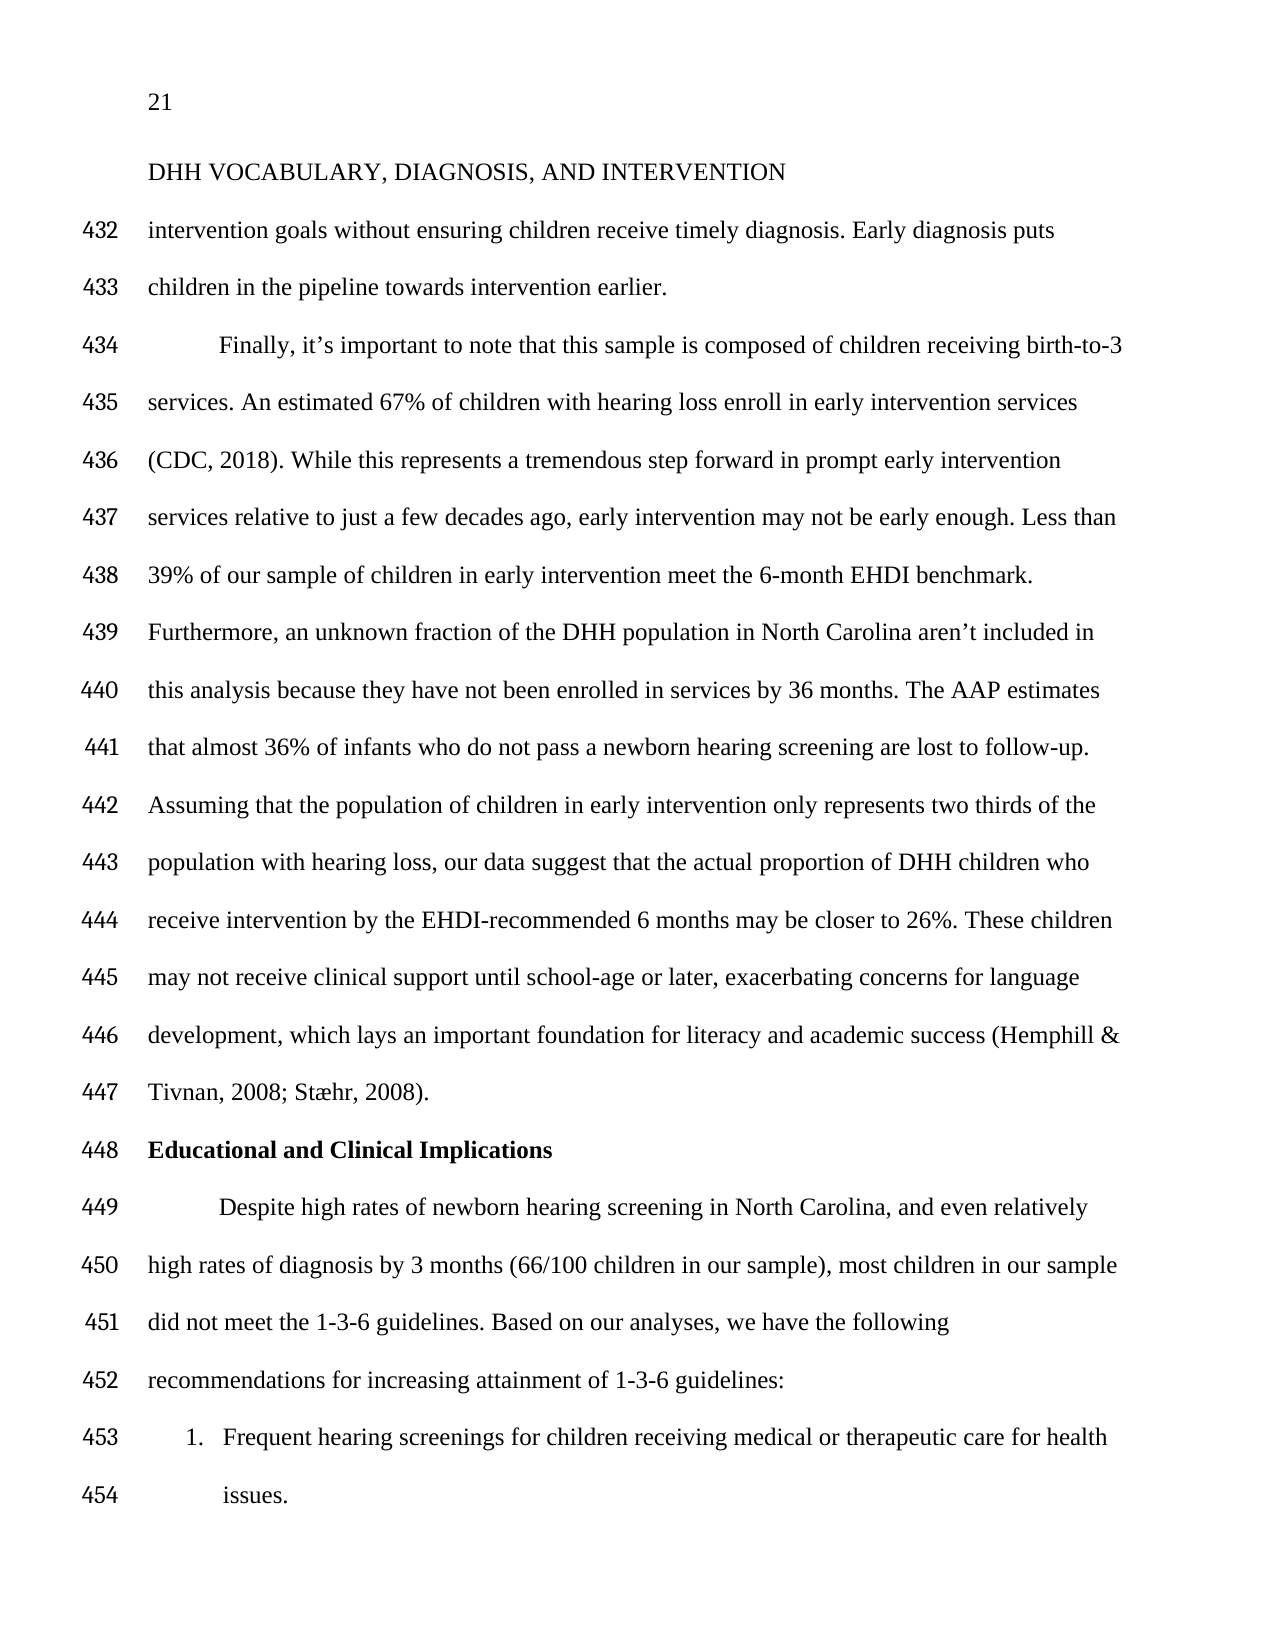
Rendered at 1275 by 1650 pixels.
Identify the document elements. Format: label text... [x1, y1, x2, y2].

list Frequent hearing screenings for children receiving medical or therapeutic care for health issues. [185, 1422, 1127, 1509]
subtitle Educational and Clinical Implications [148, 1135, 1127, 1164]
text Despite high rates of newborn hearing screening in North Carolina, and even relatively high rates of diagnosis by 3 months (66/100 children in our sample), most children in our sample did not meet the 1-3-6 guidelines. Based on our analyses, we have the following recommendations for increasing attainment of 1-3-6 guidelines: [148, 1192, 1127, 1394]
text Finally, it’s important to note that this sample is composed of children receiving birth-to-3 services. An estimated 67% of children with hearing loss enroll in early intervention services (CDC, 2018). While this represents a tremendous step forward in prompt early intervention services relative to just a few decades ago, early intervention may not be early enough. Less than 39% of our sample of children in early intervention meet the 6-month EHDI benchmark. Furthermore, an unknown fraction of the DHH population in North Carolina aren’t included in this analysis because they have not been enrolled in services by 36 months. The AAP estimates that almost 36% of infants who do not pass a newborn hearing screening are lost to follow-up. Assuming that the population of children in early intervention only represents two thirds of the population with hearing loss, our data suggest that the actual proportion of DHH children who receive intervention by the EHDI-recommended 6 months may be closer to 26%. These children may not receive clinical support until school-age or later, exacerbating concerns for language development, which lays an important foundation for literacy and academic success (Hemphill & Tivnan, 2008; Stæhr, 2008). [148, 330, 1127, 1106]
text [148, 215, 1127, 301]
